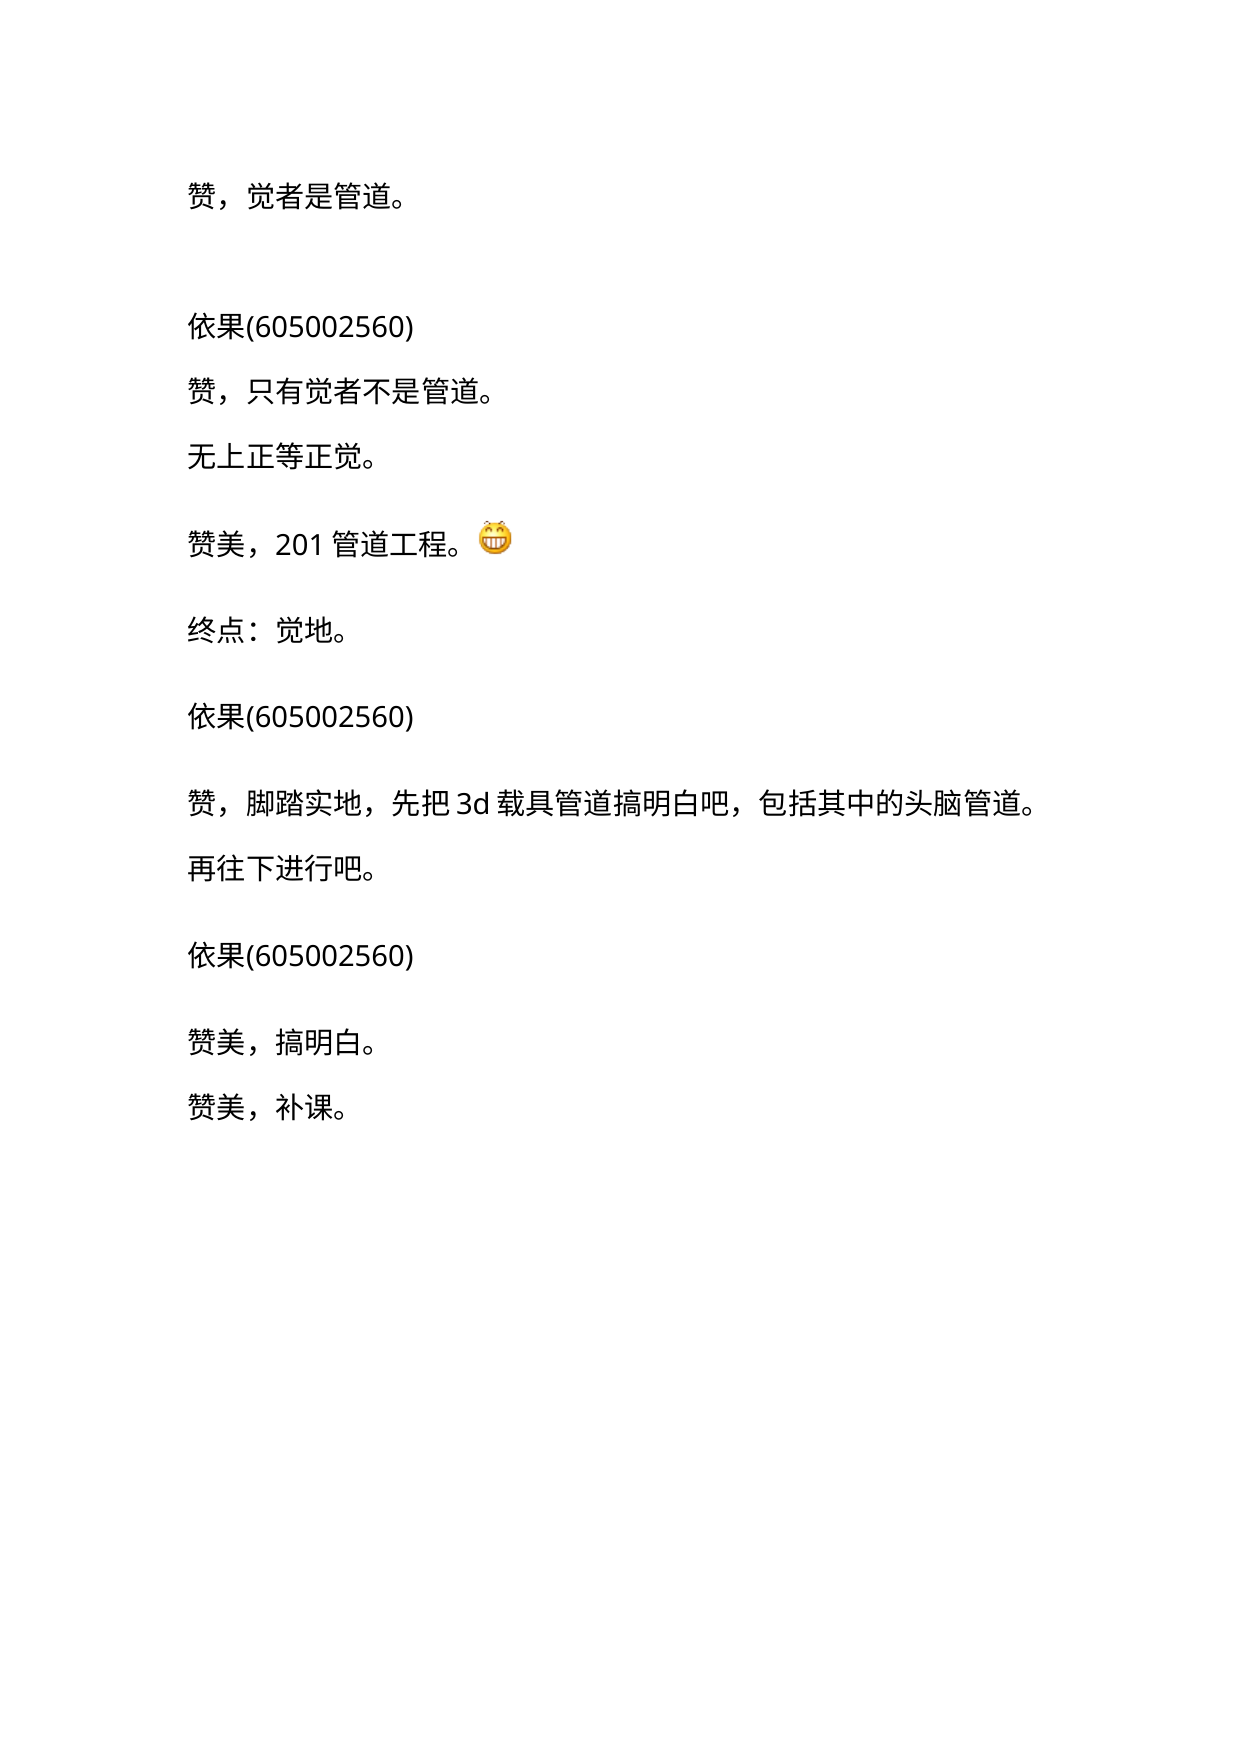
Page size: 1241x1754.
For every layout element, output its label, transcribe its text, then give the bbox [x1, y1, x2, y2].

text 终点：觉地。 [187, 596, 1053, 661]
text 赞，脚踏实地，先把3d载具管道搞明白吧，包括其中的头脑管道。 再往下进行吧。 [187, 769, 1053, 899]
text 依果(605002560) [187, 683, 1053, 748]
text 依果(605002560) [187, 921, 1053, 986]
text 赞，觉者是管道。 依果(605002560) 赞，只有觉者不是管道。 无上正等正觉。 [187, 162, 1053, 487]
text 赞美，201管道工程。 [187, 509, 1053, 574]
picture [476, 518, 515, 556]
text 赞美，搞明白。 赞美，补课。 [187, 1008, 1053, 1138]
